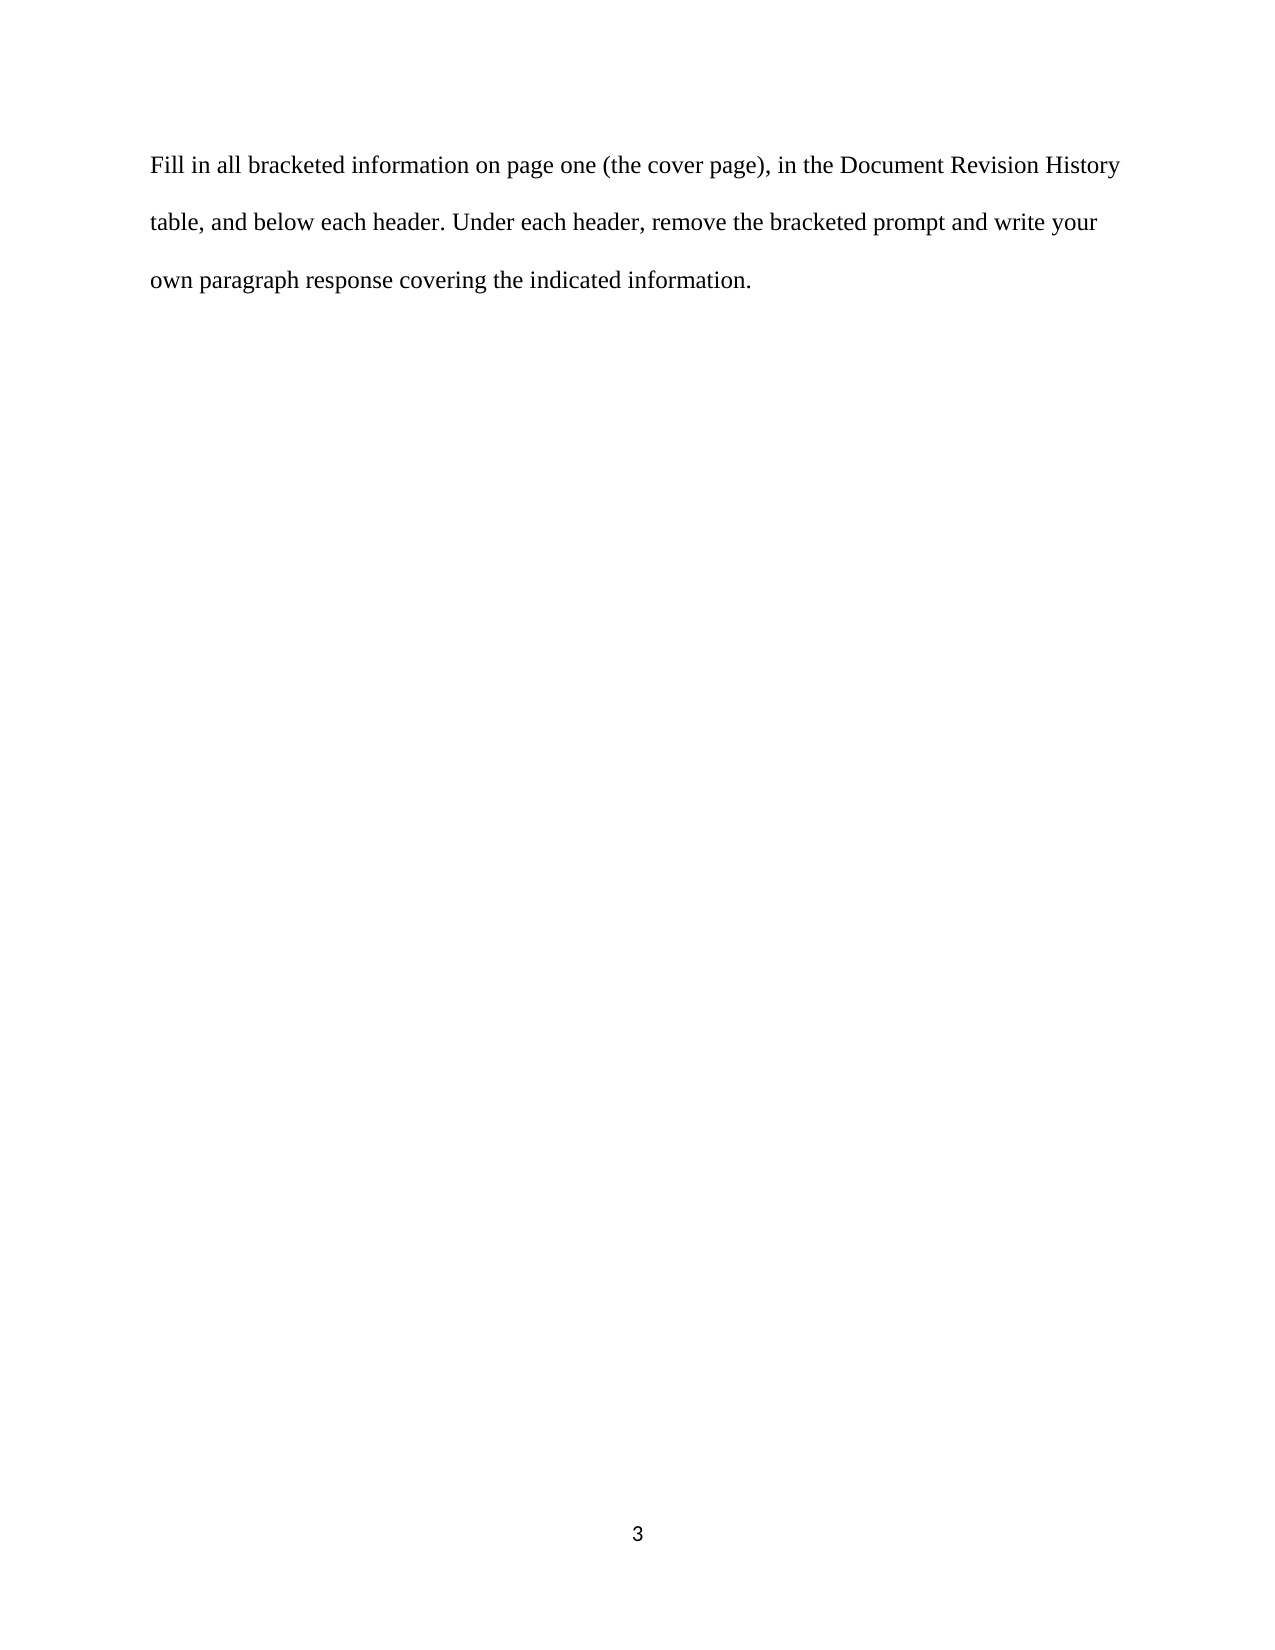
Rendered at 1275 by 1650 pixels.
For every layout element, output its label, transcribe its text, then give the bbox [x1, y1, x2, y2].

text Fill in all bracketed information on page one (the cover page), in the Document Revision History table, and below each header. Under each header, remove the bracketed prompt and write your own paragraph response covering the indicated information. [150, 150, 1125, 294]
